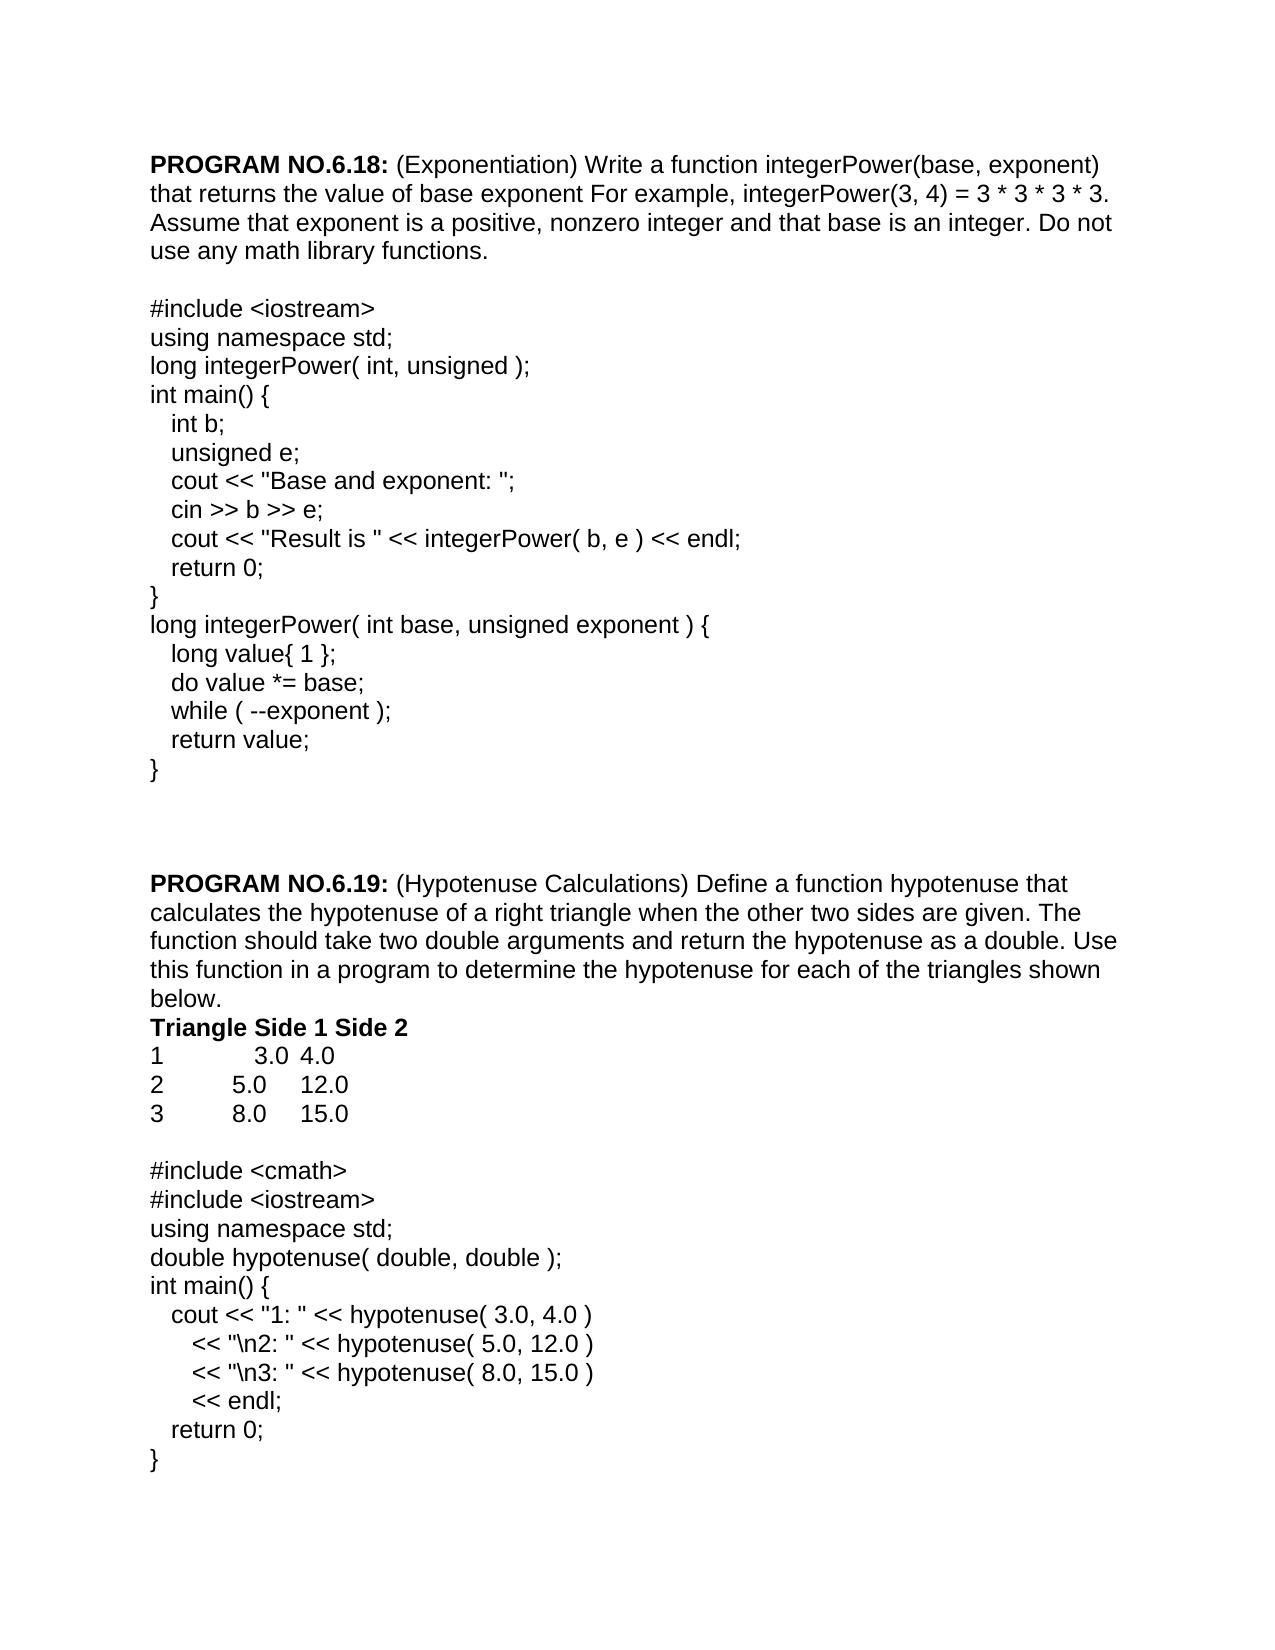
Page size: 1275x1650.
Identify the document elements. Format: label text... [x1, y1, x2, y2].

text double hypotenuse( double, double ); [150, 1242, 1125, 1271]
text do value *= base; [150, 667, 1125, 696]
text int main() { [150, 380, 1125, 409]
text PROGRAM NO.6.19: (Hypotenuse Calculations) Define a function hypotenuse that calculates the hypotenuse of a right triangle when the other two sides are given. The function should take two double arguments and return the hypotenuse as a double. Use this function in a program to determine the hypotenuse for each of the triangles shown below. [150, 869, 1125, 1012]
text Triangle Side 1 Side 2 [150, 1012, 1125, 1041]
text using namespace std; [150, 322, 1125, 351]
text cout << "Result is " << integerPower( b, e ) << endl; [150, 524, 1125, 552]
text long integerPower( int base, unsigned exponent ) { [150, 610, 1125, 639]
text << "\n2: " << hypotenuse( 5.0, 12.0 ) [150, 1329, 1125, 1357]
text cin >> b >> e; [150, 495, 1125, 524]
text #include <iostream> [150, 294, 1125, 322]
text int b; [150, 409, 1125, 437]
text 2 5.0 12.0 [150, 1070, 1125, 1099]
text unsigned e; [150, 437, 1125, 466]
text #include <cmath> [150, 1156, 1125, 1185]
text cout << "Base and exponent: "; [150, 466, 1125, 495]
text while ( --exponent ); [150, 696, 1125, 725]
text } [150, 1444, 1125, 1472]
text long integerPower( int, unsigned ); [150, 351, 1125, 380]
text << "\n3: " << hypotenuse( 8.0, 15.0 ) [150, 1357, 1125, 1386]
text return 0; [150, 1415, 1125, 1444]
text return 0; [150, 552, 1125, 581]
text PROGRAM NO.6.18: (Exponentiation) Write a function integerPower(base, exponent) that returns the value of base exponent For example, integerPower(3, 4) = 3 * 3 * 3 * 3. Assume that exponent is a positive, nonzero integer and that base is an integer. Do not use any math library functions. [150, 150, 1125, 265]
text #include <iostream> [150, 1185, 1125, 1214]
text cout << "1: " << hypotenuse( 3.0, 4.0 ) [150, 1300, 1125, 1329]
text } [150, 754, 1125, 782]
text << endl; [150, 1386, 1125, 1415]
text 3 8.0 15.0 [150, 1099, 1125, 1127]
text return value; [150, 725, 1125, 754]
text long value{ 1 }; [150, 639, 1125, 667]
text } [150, 581, 1125, 610]
text 1 3.0 4.0 [150, 1041, 1125, 1070]
text using namespace std; [150, 1214, 1125, 1242]
text int main() { [150, 1271, 1125, 1300]
